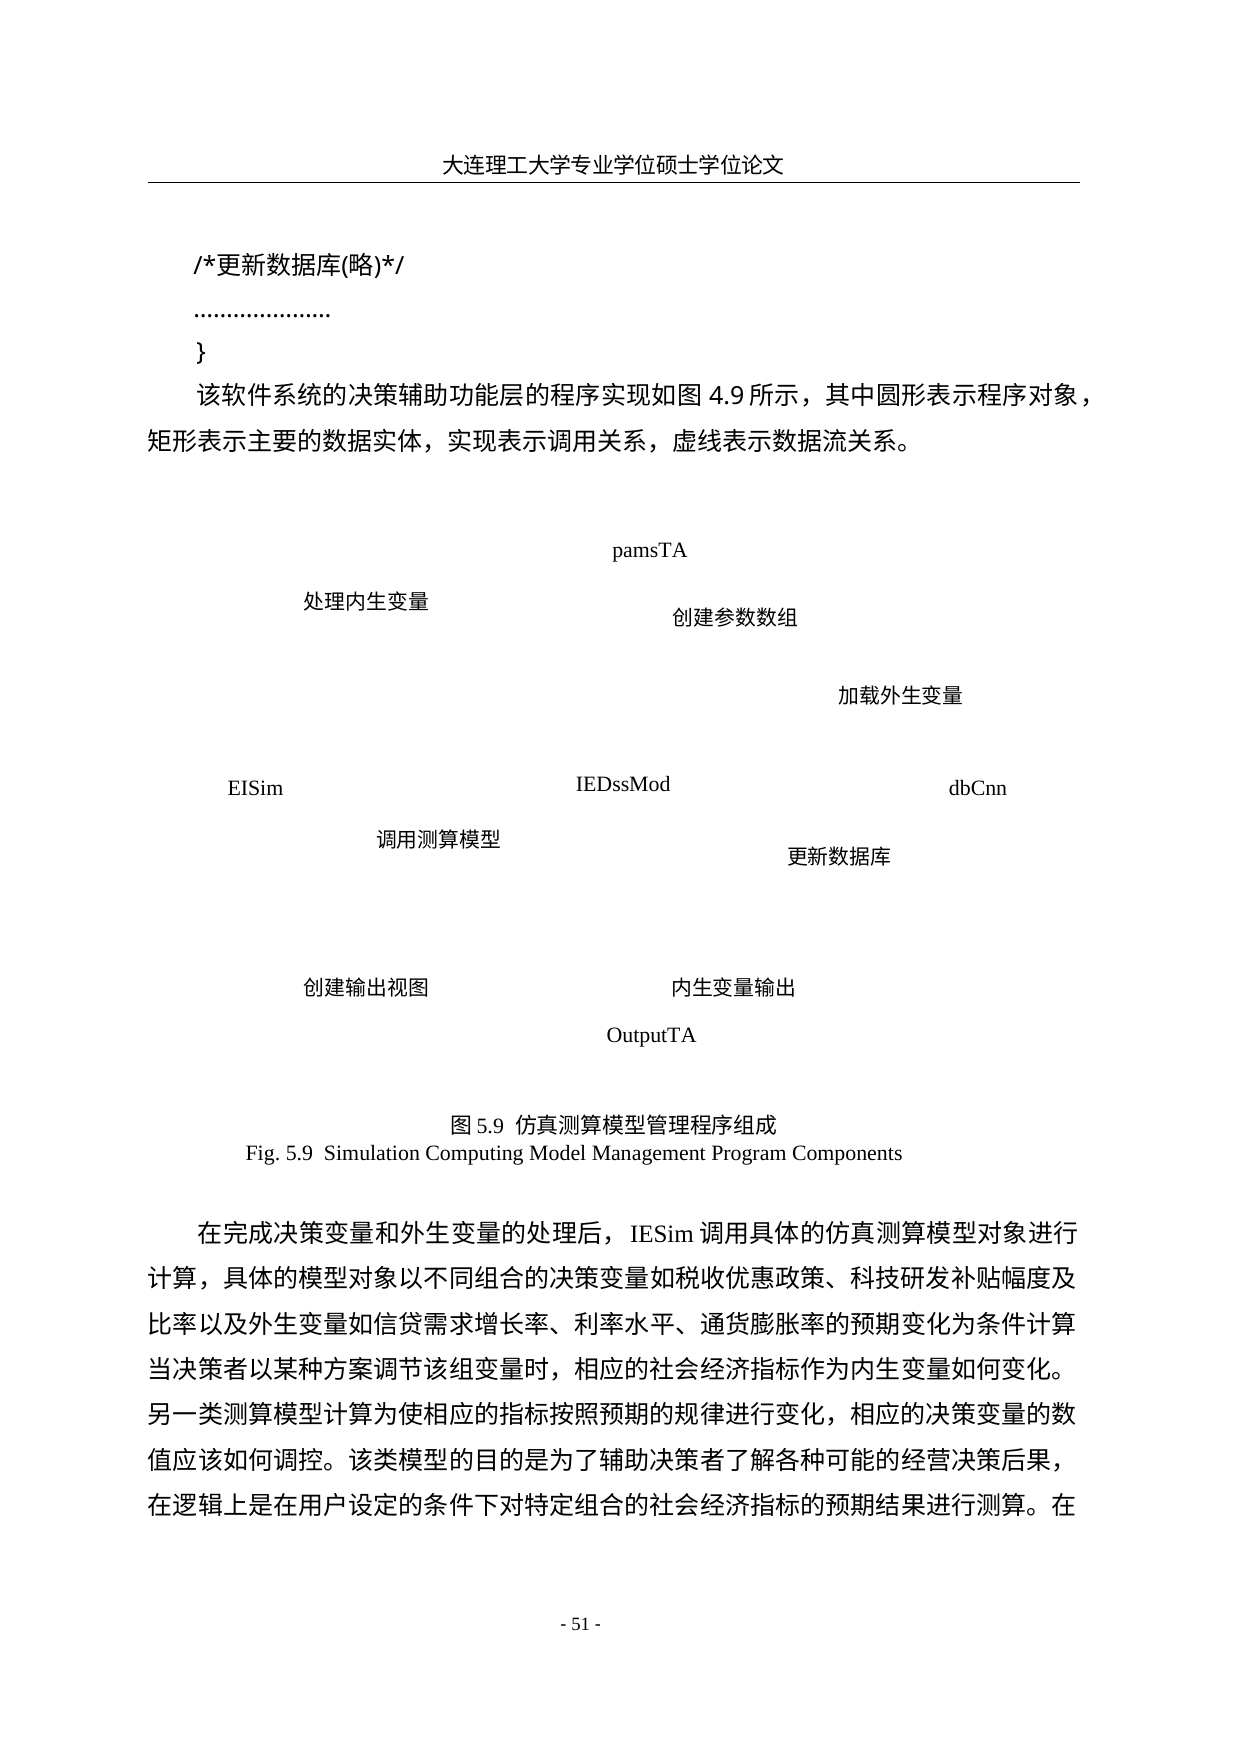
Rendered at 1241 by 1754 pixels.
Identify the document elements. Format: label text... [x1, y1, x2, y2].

text } [148, 333, 1080, 367]
text 图5.9 仿真测算模型管理程序组成 [148, 1108, 1080, 1140]
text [148, 1214, 1080, 1522]
text ………………… [148, 291, 1080, 325]
text /*更新数据库(略)*/ [148, 246, 1080, 282]
text Fig. 5.9 Simulation Computing Model Management Program Components [148, 1140, 1080, 1165]
text 该软件系统的决策辅助功能层的程序实现如图4.9所示，其中圆形表示程序对象，矩形表示主要的数据实体，实现表示调用关系，虚线表示数据流关系。 [148, 376, 1080, 457]
